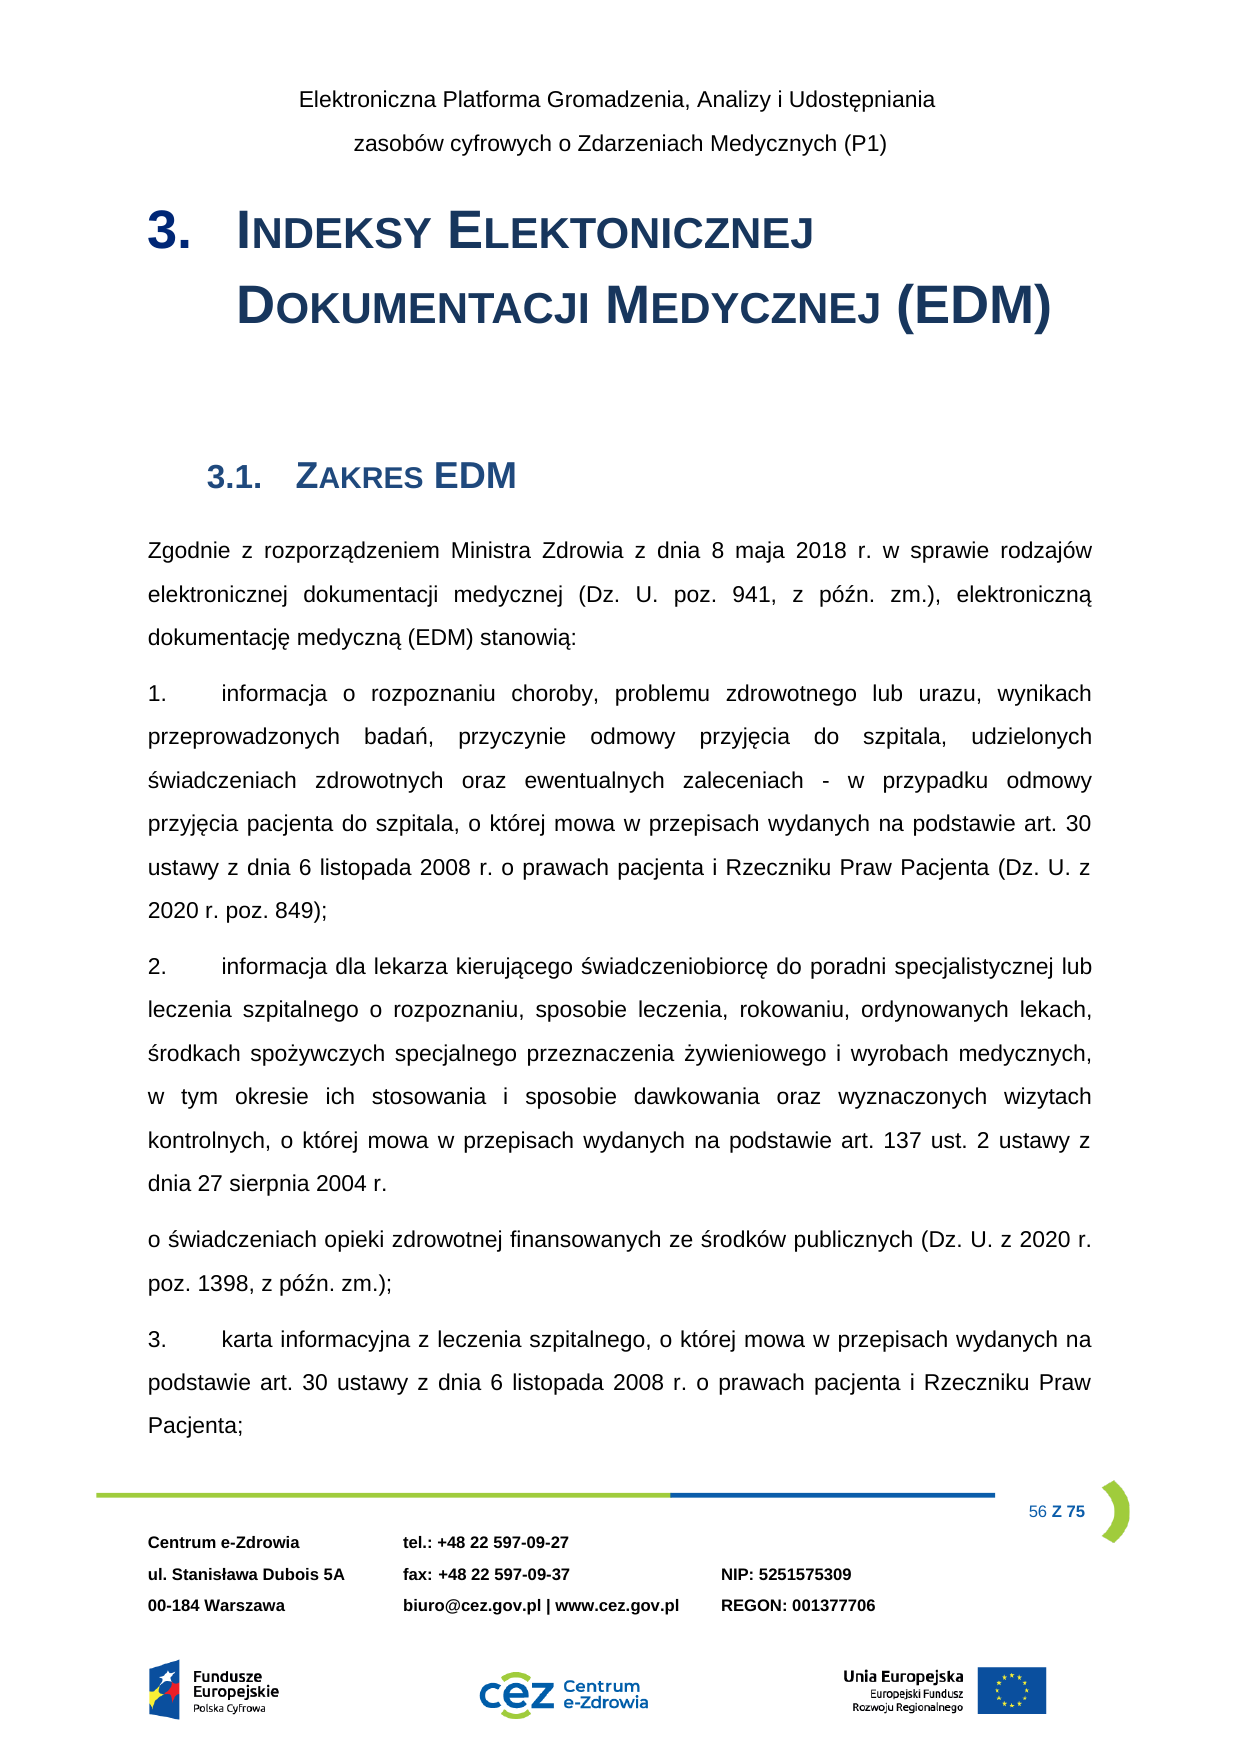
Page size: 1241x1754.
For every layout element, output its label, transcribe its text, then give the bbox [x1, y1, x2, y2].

text o świadczeniach opieki zdrowotnej finansowanych ze środków publicznych (Dz. U. z 2020 r. poz. 1398, z późn. zm.); [148, 1226, 1093, 1296]
text 3. karta informacyjna z leczenia szpitalnego, o której mowa w przepisach wydanych na podstawie art. 30 ustawy z dnia 6 listopada 2008 r. o prawach pacjenta i Rzeczniku Praw Pacjenta; [148, 1326, 1093, 1439]
subtitle Indeksy Elektonicznej Dokumentacji Medycznej (EDM) [148, 198, 1093, 335]
subtitle Zakres EDM [207, 453, 1093, 497]
text Zgodnie z rozporządzeniem Ministra Zdrowia z dnia 8 maja 2018 r. w sprawie rodzajów elektronicznej dokumentacji medycznej (Dz. U. poz. 941, z późn. zm.), elektroniczną dokumentację medyczną (EDM) stanowią: [148, 537, 1093, 650]
picture [835, 1666, 1055, 1715]
picture [1101, 1480, 1130, 1543]
picture [477, 1671, 649, 1719]
picture [142, 1657, 285, 1722]
text 1. informacja o rozpoznaniu choroby, problemu zdrowotnego lub urazu, wynikach przeprowadzonych badań, przyczynie odmowy przyjęcia do szpitala, udzielonych świadczeniach zdrowotnych oraz ewentualnych zaleceniach - w przypadku odmowy przyjęcia pacjenta do szpitala, o której mowa w przepisach wydanych na podstawie art. 30 ustawy z dnia 6 listopada 2008 r. o prawach pacjenta i Rzeczniku Praw Pacjenta (Dz. U. z 2020 r. poz. 849); [148, 680, 1093, 923]
text 2. informacja dla lekarza kierującego świadczeniobiorcę do poradni specjalistycznej lub leczenia szpitalnego o rozpoznaniu, sposobie leczenia, rokowaniu, ordynowanych lekach, środkach spożywczych specjalnego przeznaczenia żywieniowego i wyrobach medycznych, w tym okresie ich stosowania i sposobie dawkowania oraz wyznaczonych wizytach kontrolnych, o której mowa w przepisach wydanych na podstawie art. 137 ust. 2 ustawy z dnia 27 sierpnia 2004 r. [148, 953, 1093, 1197]
